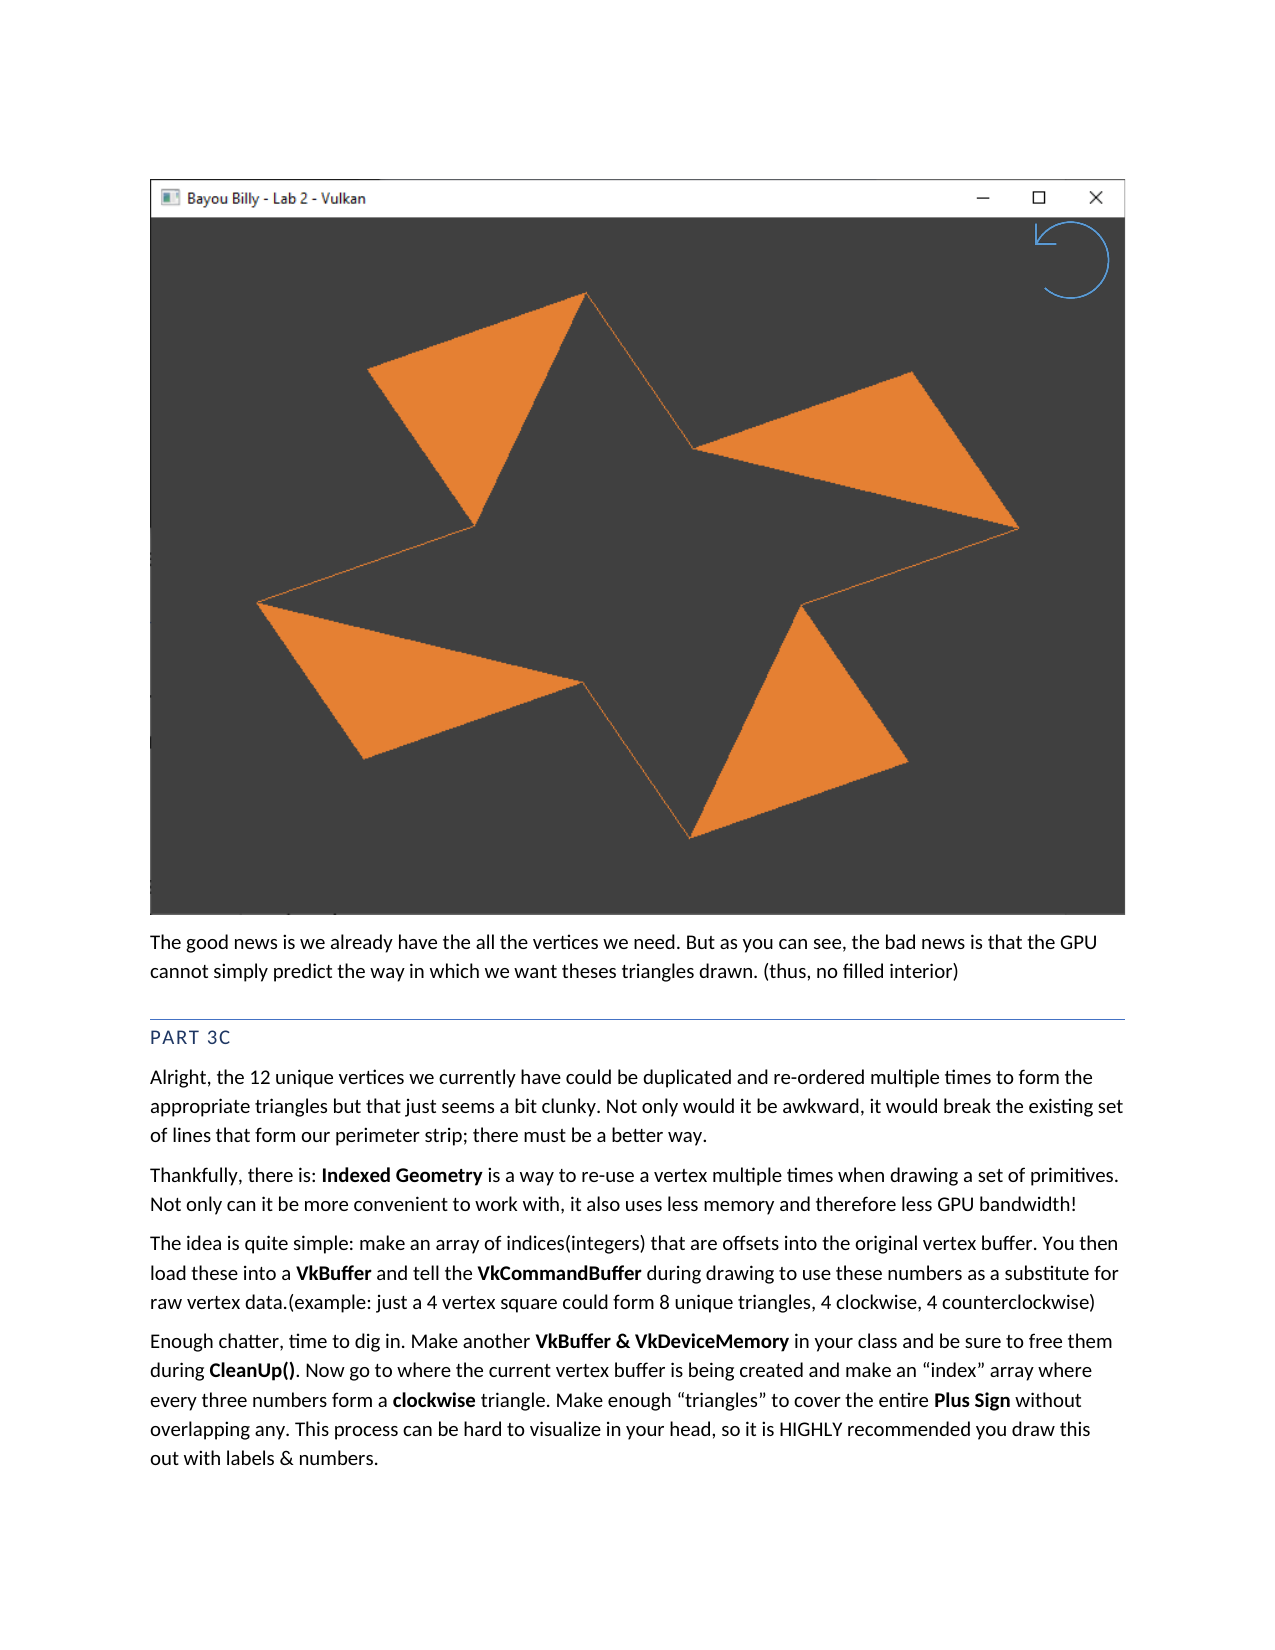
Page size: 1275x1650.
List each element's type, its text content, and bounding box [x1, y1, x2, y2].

subtitle Part 3c [150, 1020, 1125, 1050]
text The good news is we already have the all the vertices we need. But as you can see, the bad news is that the GPU cannot simply predict the way in which we want theses triangles drawn. (thus, no filled interior) [150, 929, 1125, 983]
text Thankfully, there is: Indexed Geometry is a way to re-use a vertex multiple times when drawing a set of primitives. Not only can it be more convenient to work with, it also uses less memory and therefore less GPU bandwidth! [150, 1162, 1125, 1216]
text Alright, the 12 unique vertices we currently have could be duplicated and re-ordered multiple times to form the appropriate triangles but that just seems a bit clunky. Not only would it be awkward, it would break the existing set of lines that form our perimeter strip; there must be a better way. [150, 1064, 1125, 1148]
text Enough chatter, time to dig in. Make another VkBuffer & VkDeviceMemory in your class and be sure to free them during CleanUp(). Now go to where the current vertex buffer is being created and make an “index” array where every three numbers form a clockwise triangle. Make enough “triangles” to cover the entire Plus Sign without overlapping any. This process can be hard to visualize in your head, so it is HIGHLY recommended you draw this out with labels & numbers. [150, 1328, 1125, 1471]
picture [150, 179, 1125, 915]
text The idea is quite simple: make an array of indices(integers) that are offsets into the original vertex buffer. You then load these into a VkBuffer and tell the VkCommandBuffer during drawing to use these numbers as a substitute for raw vertex data.(example: just a 4 vertex square could form 8 unique triangles, 4 clockwise, 4 counterclockwise) [150, 1231, 1125, 1314]
